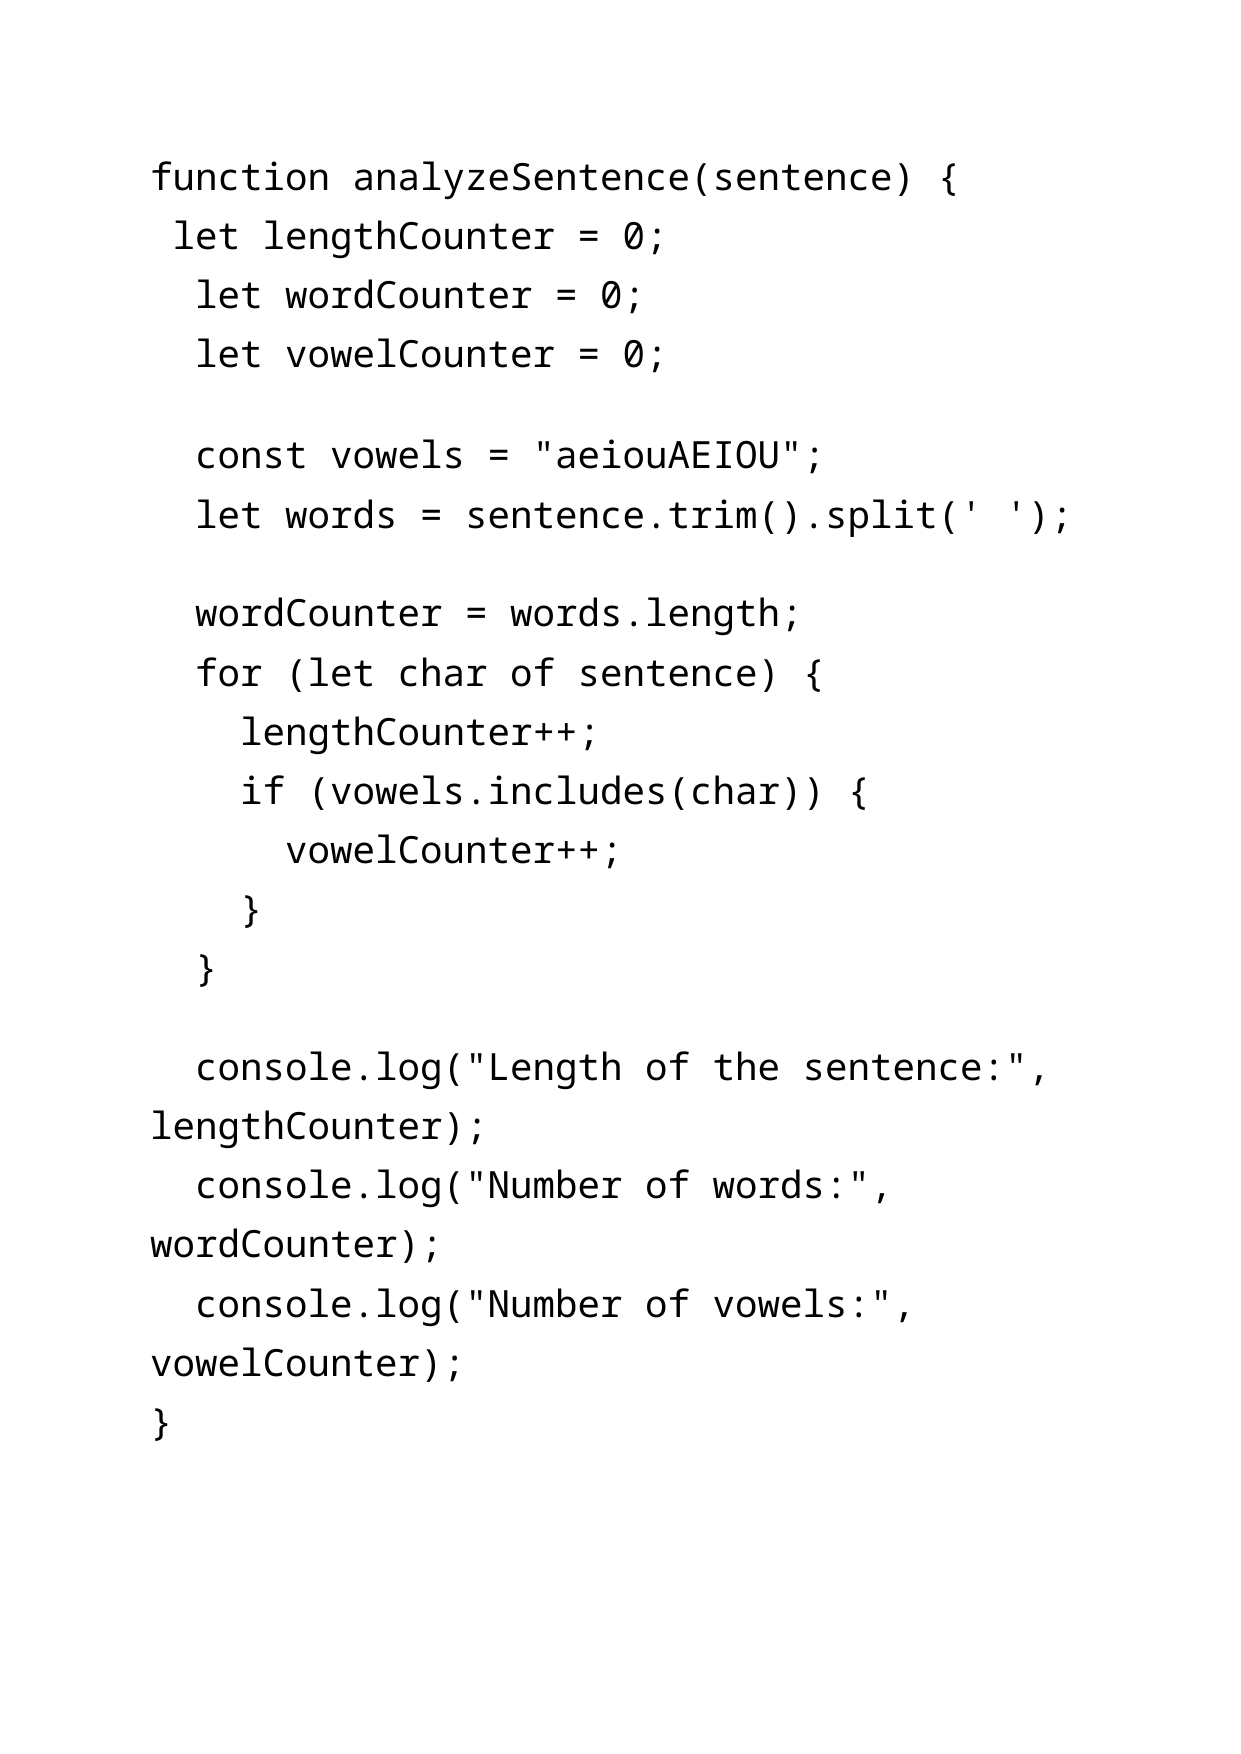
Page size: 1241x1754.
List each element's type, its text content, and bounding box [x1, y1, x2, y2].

text function analyzeSentence(sentence) { let lengthCounter = 0; let wordCounter = 0; let vowelCounter = 0; [150, 150, 1090, 378]
text const vowels = "aeiouAEIOU"; let words = sentence.trim().split(' '); wordCounter = words.length; for (let char of sentence) { lengthCounter++; if (vowels.includes(char)) { vowelCounter++; } } console.log("Length of the sentence:", lengthCounter); console.log("Number of words:", wordCounter); console.log("Number of vowels:", vowelCounter); } [150, 387, 1090, 1446]
